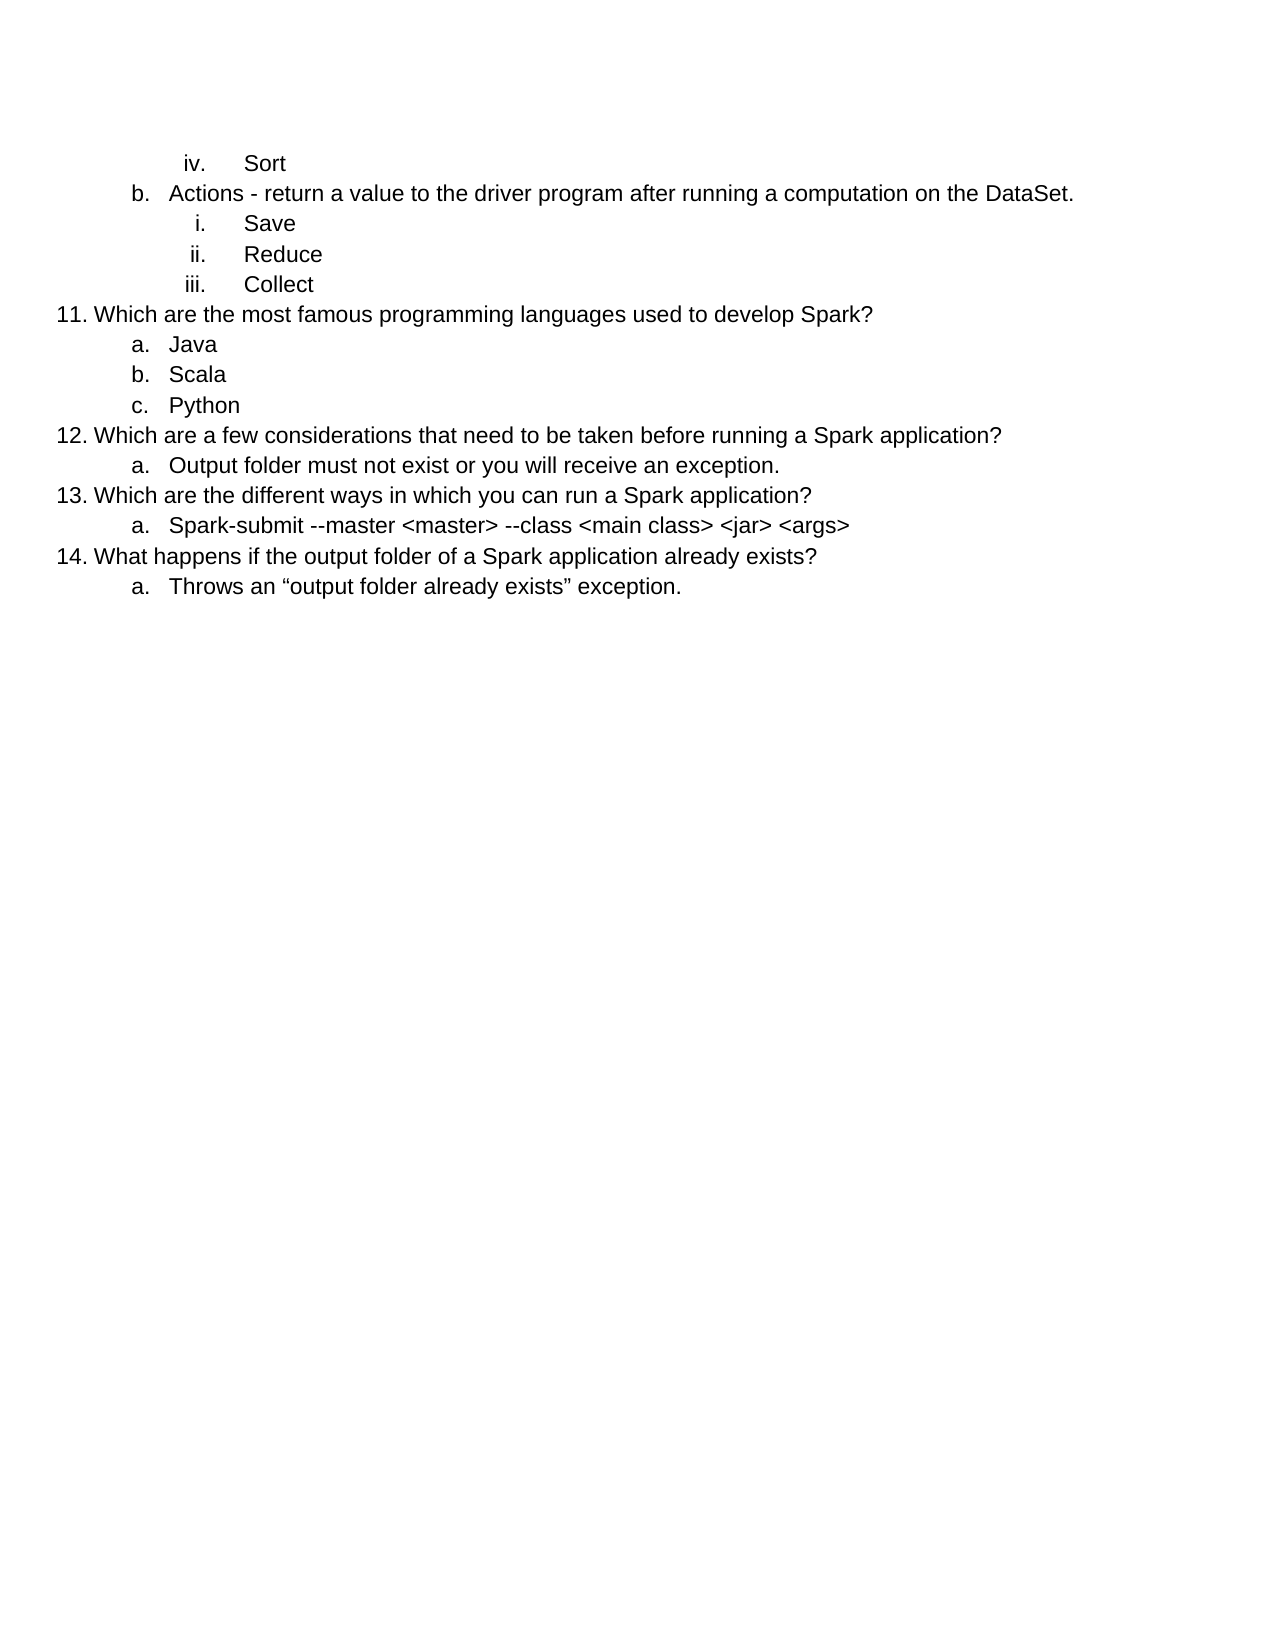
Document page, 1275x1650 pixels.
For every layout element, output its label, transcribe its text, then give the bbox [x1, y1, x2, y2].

list Collect [206, 271, 1256, 297]
list Save [206, 210, 1256, 237]
list Throws an “output folder already exists” exception. [131, 573, 1256, 599]
list Actions - return a value to the driver program after running a computation on the DataSet. [131, 180, 1256, 207]
list Which are a few considerations that need to be taken before running a Spark application? [56, 422, 1256, 448]
list Which are the different ways in which you can run a Spark application? [56, 482, 1256, 509]
list Which are the most famous programming languages used to develop Spark? [56, 301, 1256, 327]
list Output folder must not exist or you will receive an exception. [131, 452, 1256, 478]
list Scala [131, 361, 1256, 388]
list What happens if the output folder of a Spark application already exists? [56, 543, 1256, 569]
list Java [131, 331, 1256, 358]
list Python [131, 392, 1256, 418]
list Sort [206, 150, 1256, 176]
list Reduce [206, 241, 1256, 267]
list Spark-submit --master <master> --class <main class> <jar> <args> [131, 512, 1256, 539]
